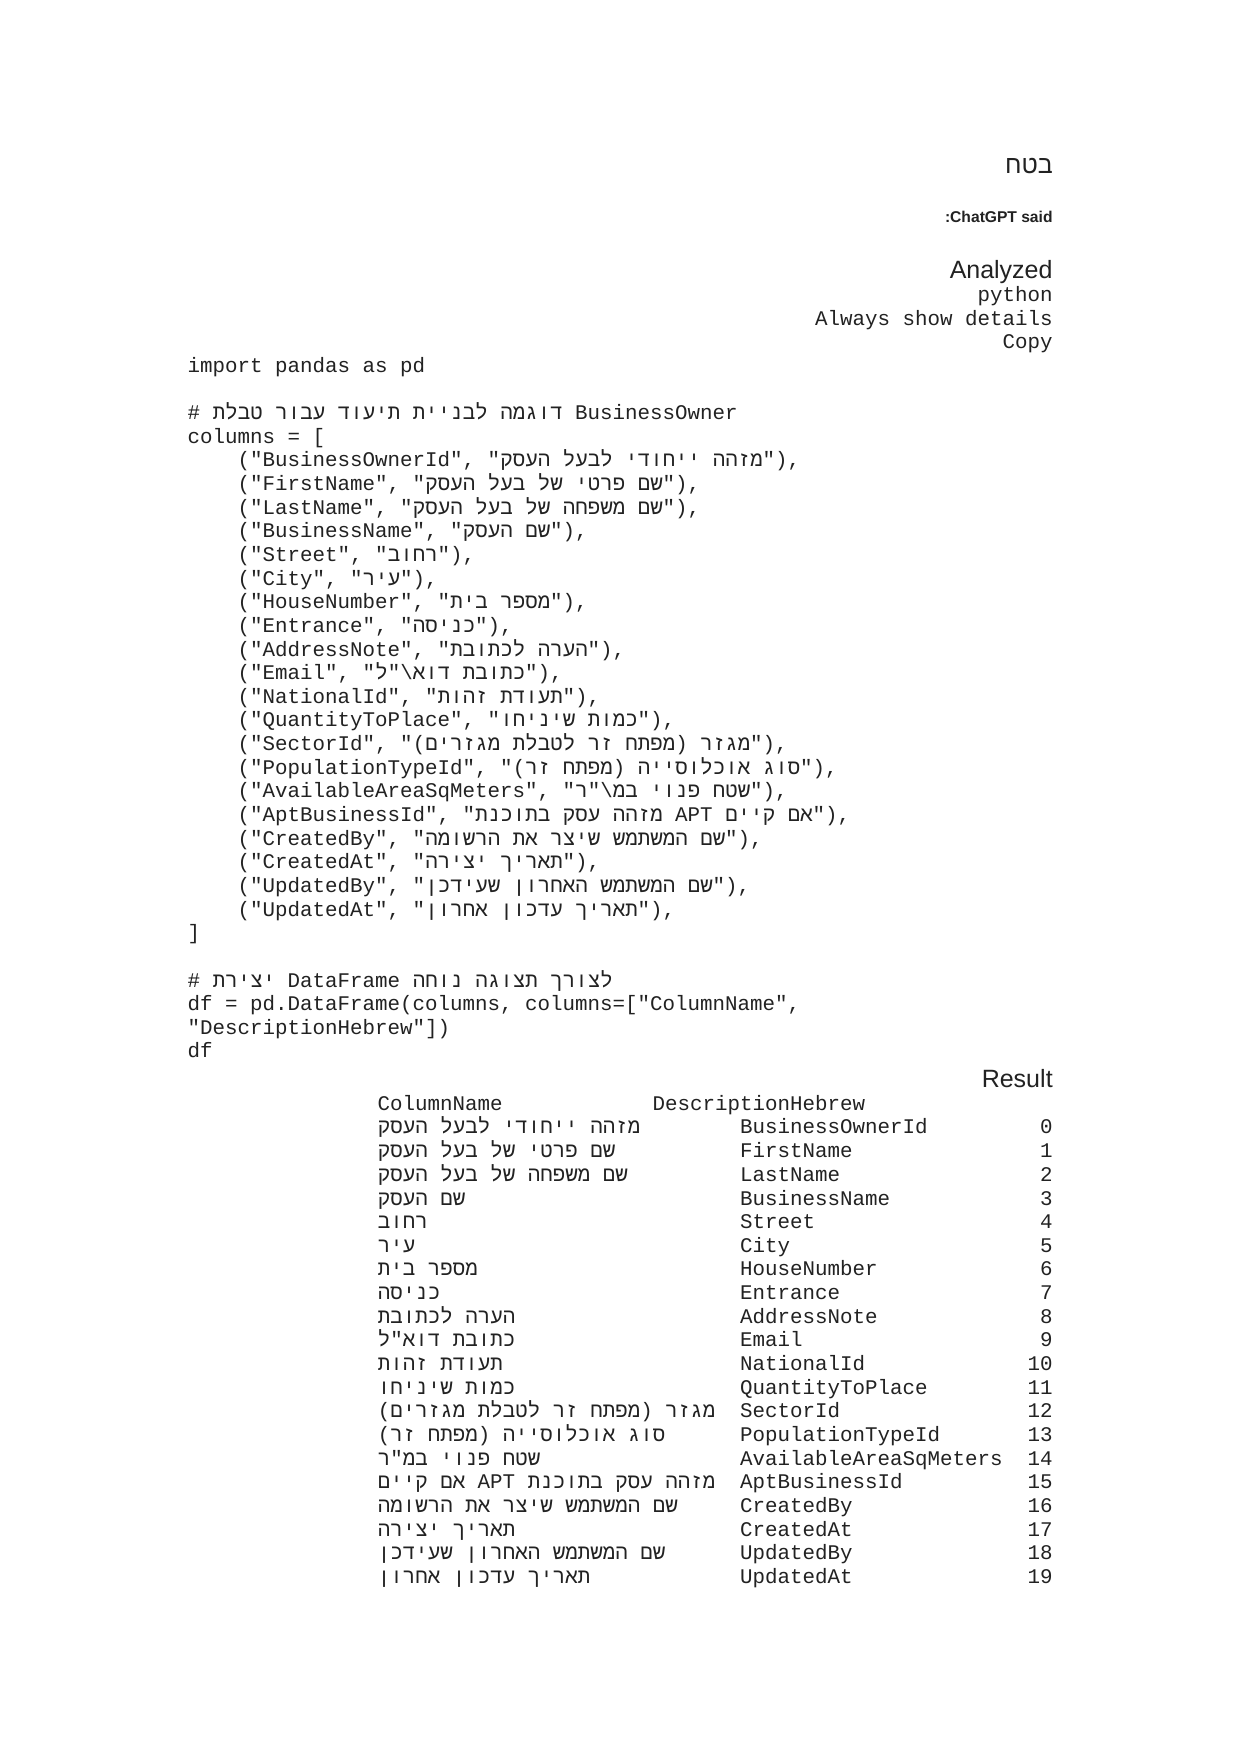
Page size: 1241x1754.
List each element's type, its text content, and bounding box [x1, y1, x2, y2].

text Analyzed [187, 255, 1053, 284]
text import pandas as pd [187, 355, 1053, 378]
text 12 SectorId מגזר (מפתח זר לטבלת מגזרים) [187, 1400, 1053, 1424]
text ("NationalId", "תעודת זהות"), [187, 686, 1053, 709]
text ("QuantityToPlace", "כמות שיניחו"), [187, 709, 1053, 733]
text 1 FirstName שם פרטי של בעל העסק [187, 1140, 1053, 1164]
text ("PopulationTypeId", "סוג אוכלוסייה (מפתח זר)"), [187, 757, 1053, 780]
text ("Email", "כתובת דוא\"ל"), [187, 662, 1053, 686]
text columns = [ [187, 426, 1053, 449]
text ("FirstName", "שם פרטי של בעל העסק"), [187, 473, 1053, 497]
text ("HouseNumber", "מספר בית"), [187, 591, 1053, 615]
text 11 QuantityToPlace כמות שיניחו [187, 1377, 1053, 1400]
text df = pd.DataFrame(columns, columns=["ColumnName", "DescriptionHebrew"]) [187, 993, 1053, 1041]
text # דוגמה לבניית תיעוד עבור טבלת BusinessOwner [187, 402, 1053, 426]
text Always show details [187, 307, 1053, 331]
text 13 PopulationTypeId סוג אוכלוסייה (מפתח זר) [187, 1424, 1053, 1448]
text ("Street", "רחוב"), [187, 544, 1053, 568]
text 15 AptBusinessId מזהה עסק בתוכנת APT אם קיים [187, 1471, 1053, 1495]
text python [187, 284, 1053, 307]
text 17 CreatedAt תאריך יצירה [187, 1518, 1053, 1542]
text 16 CreatedBy שם המשתמש שיצר את הרשומה [187, 1495, 1053, 1518]
text ("SectorId", "מגזר (מפתח זר לטבלת מגזרים)"), [187, 733, 1053, 757]
text df [187, 1041, 1053, 1064]
text Result [187, 1064, 1053, 1093]
text 14 AvailableAreaSqMeters שטח פנוי במ"ר [187, 1448, 1053, 1471]
text 6 HouseNumber מספר בית [187, 1258, 1053, 1282]
text # יצירת DataFrame לצורך תצוגה נוחה [187, 969, 1053, 993]
text ("UpdatedBy", "שם המשתמש האחרון שעידכן"), [187, 875, 1053, 899]
text ("Entrance", "כניסה"), [187, 615, 1053, 638]
text 2 LastName שם משפחה של בעל העסק [187, 1164, 1053, 1187]
text 9 Email כתובת דוא"ל [187, 1329, 1053, 1353]
text 0 BusinessOwnerId מזהה ייחודי לבעל העסק [187, 1117, 1053, 1140]
text ("LastName", "שם משפחה של בעל העסק"), [187, 497, 1053, 520]
text ("BusinessOwnerId", "מזהה ייחודי לבעל העסק"), [187, 449, 1053, 473]
text ("CreatedAt", "תאריך יצירה"), [187, 851, 1053, 875]
text ("UpdatedAt", "תאריך עדכון אחרון"), [187, 899, 1053, 922]
text ("AddressNote", "הערה לכתובת"), [187, 638, 1053, 662]
text 8 AddressNote הערה לכתובת [187, 1306, 1053, 1329]
text ("AptBusinessId", "מזהה עסק בתוכנת APT אם קיים"), [187, 804, 1053, 828]
text 7 Entrance כניסה [187, 1282, 1053, 1306]
text ColumnName DescriptionHebrew [187, 1093, 1053, 1117]
text 4 Street רחוב [187, 1211, 1053, 1235]
text ("City", "עיר"), [187, 568, 1053, 591]
text 3 BusinessName שם העסק [187, 1187, 1053, 1211]
text ("AvailableAreaSqMeters", "שטח פנוי במ\"ר"), [187, 780, 1053, 804]
text 18 UpdatedBy שם המשתמש האחרון שעידכן [187, 1542, 1053, 1566]
text 5 City עיר [187, 1235, 1053, 1258]
text 10 NationalId תעודת זהות [187, 1353, 1053, 1377]
text 19 UpdatedAt תאריך עדכון אחרון [187, 1566, 1053, 1589]
text ("BusinessName", "שם העסק"), [187, 520, 1053, 544]
text בטח [187, 150, 1053, 179]
text ("CreatedBy", "שם המשתמש שיצר את הרשומה"), [187, 828, 1053, 851]
text Copy [187, 331, 1053, 355]
text ] [187, 922, 1053, 946]
text ChatGPT said: [187, 208, 1053, 226]
